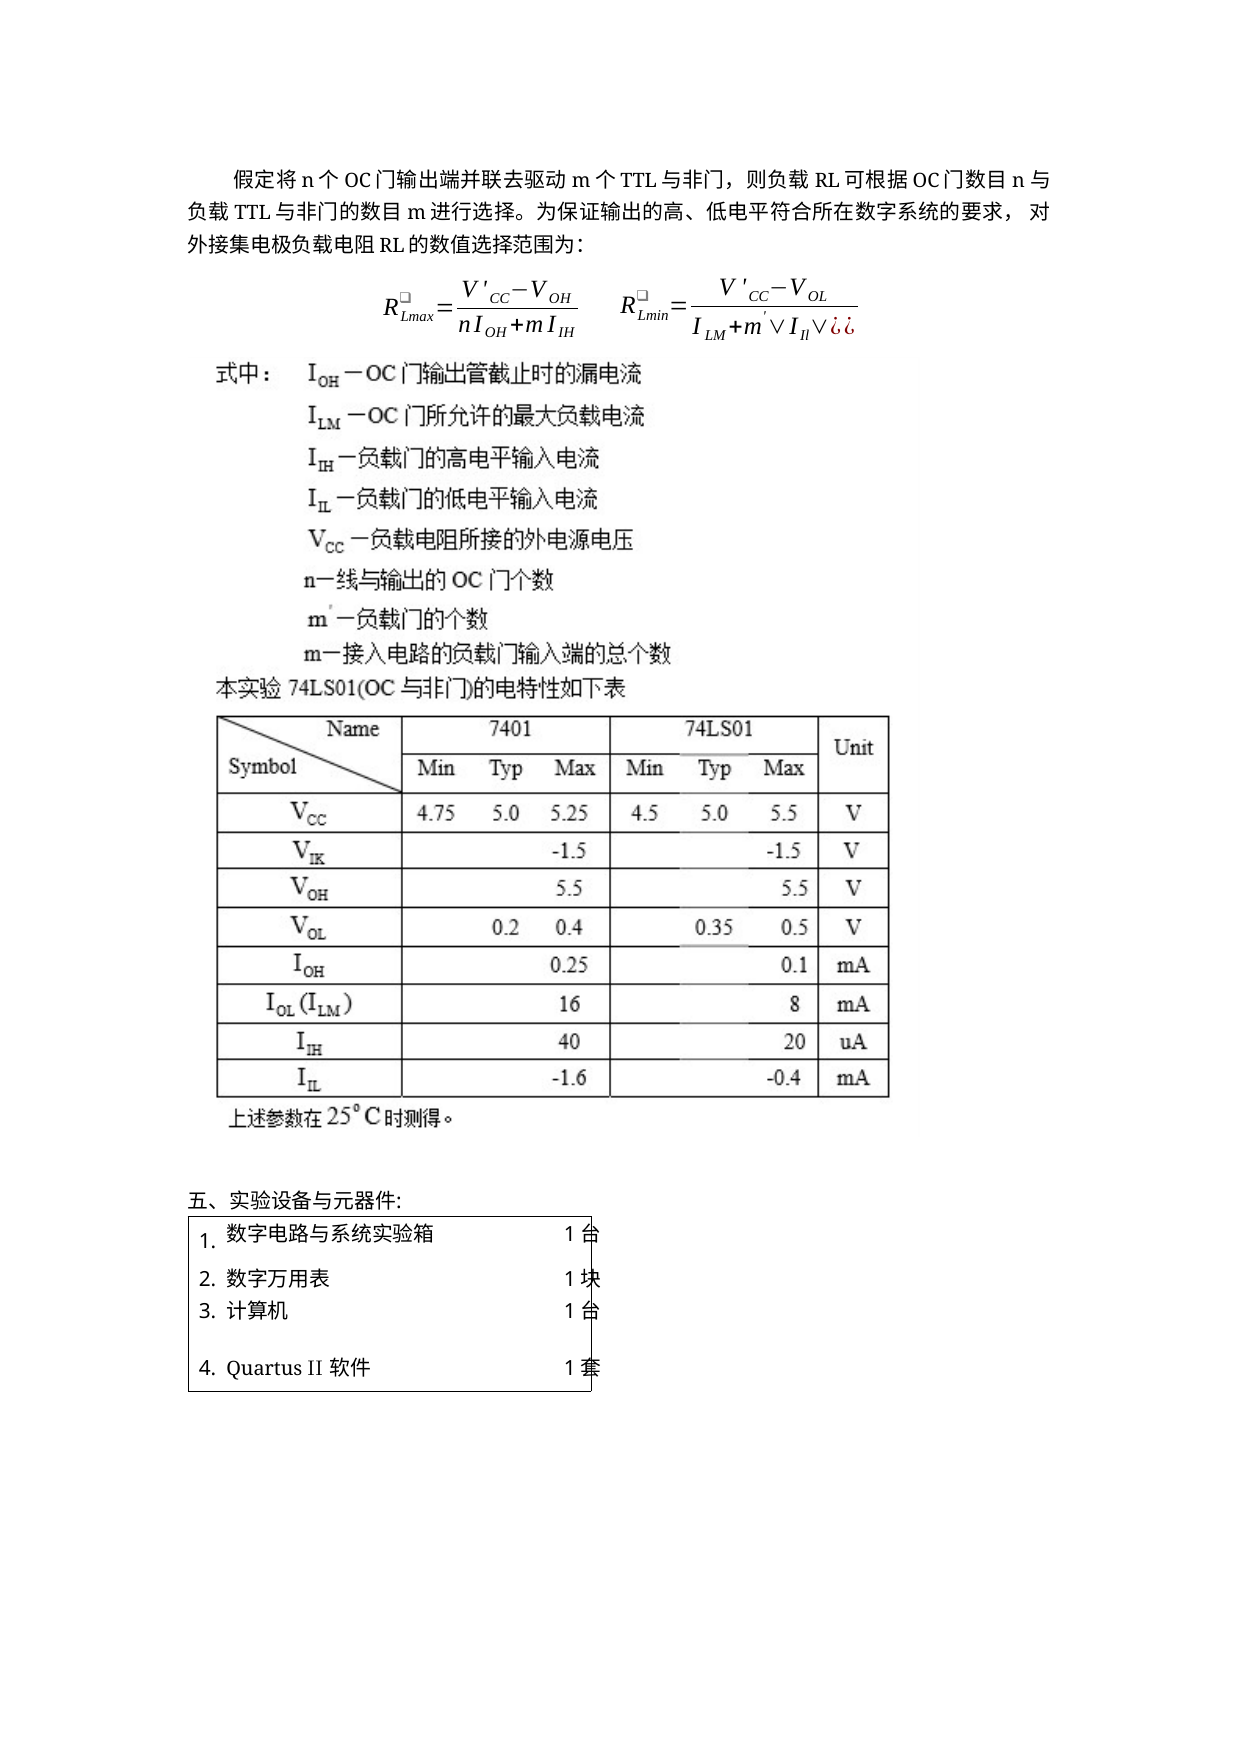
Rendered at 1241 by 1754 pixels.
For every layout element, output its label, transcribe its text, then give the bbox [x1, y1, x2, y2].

picture [187, 357, 921, 1137]
table_cell 4. [198, 1344, 225, 1379]
table_header 数字电路与系统实验箱 [225, 1225, 506, 1259]
table_cell 1块 [506, 1259, 591, 1302]
table_cell 1台 [506, 1302, 591, 1344]
table_cell 1套 [506, 1344, 591, 1379]
table_cell 2. [198, 1259, 225, 1302]
table_header 1. [198, 1225, 225, 1259]
text 假定将n个OC门输出端并联去驱动m个TTL与非门，则负载RL可根据OC门数目n 与负载TTL与非门的数目m进行选择。为保证输出的高、低电平符合所在数字系统的要求， 对外接集电极负载电阻RL的数值选择范围为： [187, 162, 1053, 259]
table_cell 数字万用表 [225, 1259, 506, 1302]
table_cell 计算机 [225, 1302, 506, 1344]
table_cell Quartus II 软件 [225, 1344, 506, 1379]
table_header 1台 [506, 1225, 591, 1259]
table_cell 3. [198, 1302, 225, 1344]
text 五、实验设备与元器件: [187, 1183, 1053, 1216]
